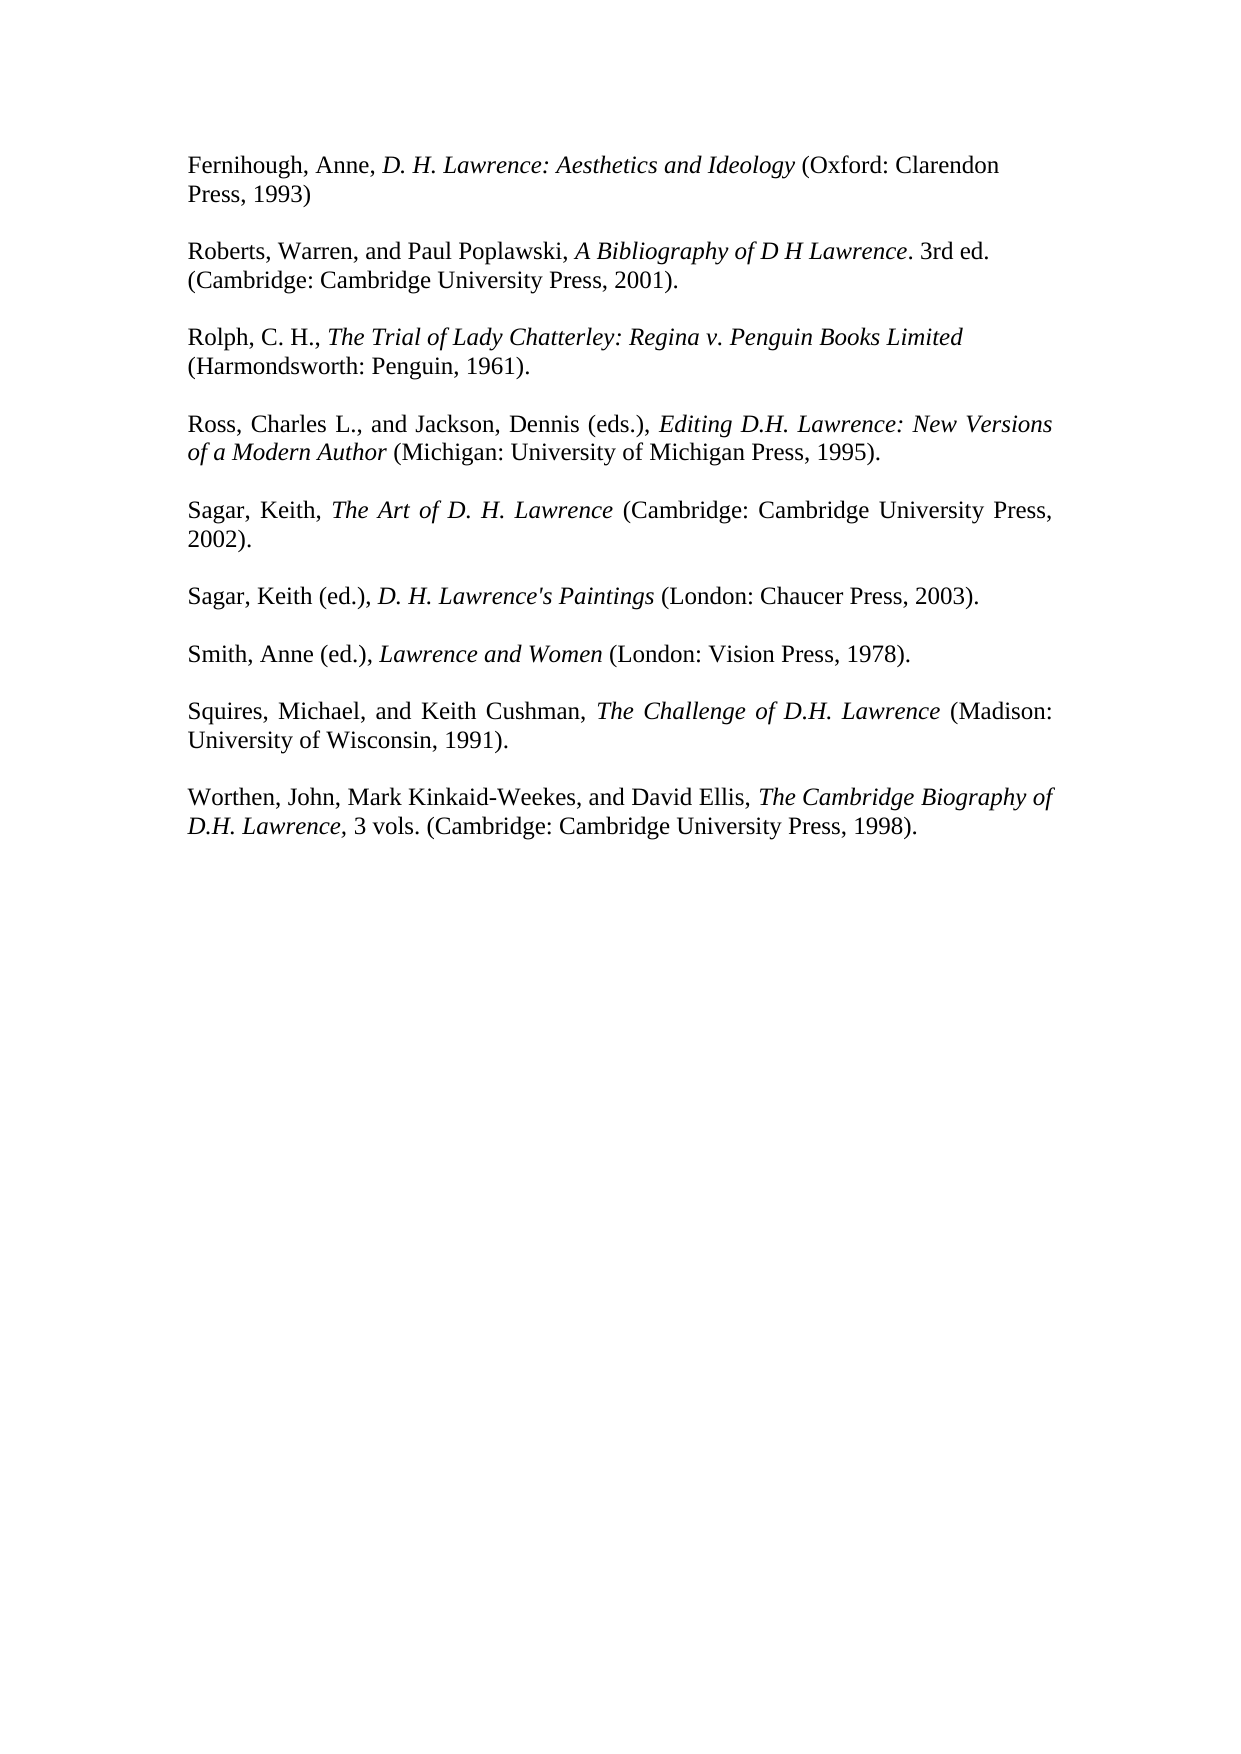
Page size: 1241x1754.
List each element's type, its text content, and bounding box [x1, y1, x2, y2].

text Squires, Michael, and Keith Cushman, The Challenge of D.H. Lawrence (Madison: University of Wisconsin, 1991). [187, 696, 1053, 754]
text Smith, Anne (ed.), Lawrence and Women (London: Vision Press, 1978). [187, 639, 1012, 667]
text Fernihough, Anne, D. H. Lawrence: Aesthetics and Ideology (Oxford: Clarendon Press, 1993) [187, 150, 1053, 207]
text Sagar, Keith, The Art of D. H. Lawrence (Cambridge: Cambridge University Press, 2002). [187, 495, 1053, 552]
text Sagar, Keith (ed.), D. H. Lawrence's Paintings (London: Chaucer Press, 2003). [187, 581, 1053, 610]
text Ross, Charles L., and Jackson, Dennis (eds.), Editing D.H. Lawrence: New Versions of a Modern Author (Michigan: University of Michigan Press, 1995). [187, 409, 1053, 466]
text Worthen, John, Mark Kinkaid-Weekes, and David Ellis, The Cambridge Biography of D.H. Lawrence, 3 vols. (Cambridge: Cambridge University Press, 1998). [187, 782, 1053, 840]
text Rolph, C. H., The Trial of Lady Chatterley: Regina v. Penguin Books Limited (Harmondsworth: Penguin, 1961). [187, 322, 1053, 380]
text Roberts, Warren, and Paul Poplawski, A Bibliography of D H Lawrence. 3rd ed. (Cambridge: Cambridge University Press, 2001). [187, 236, 1053, 294]
